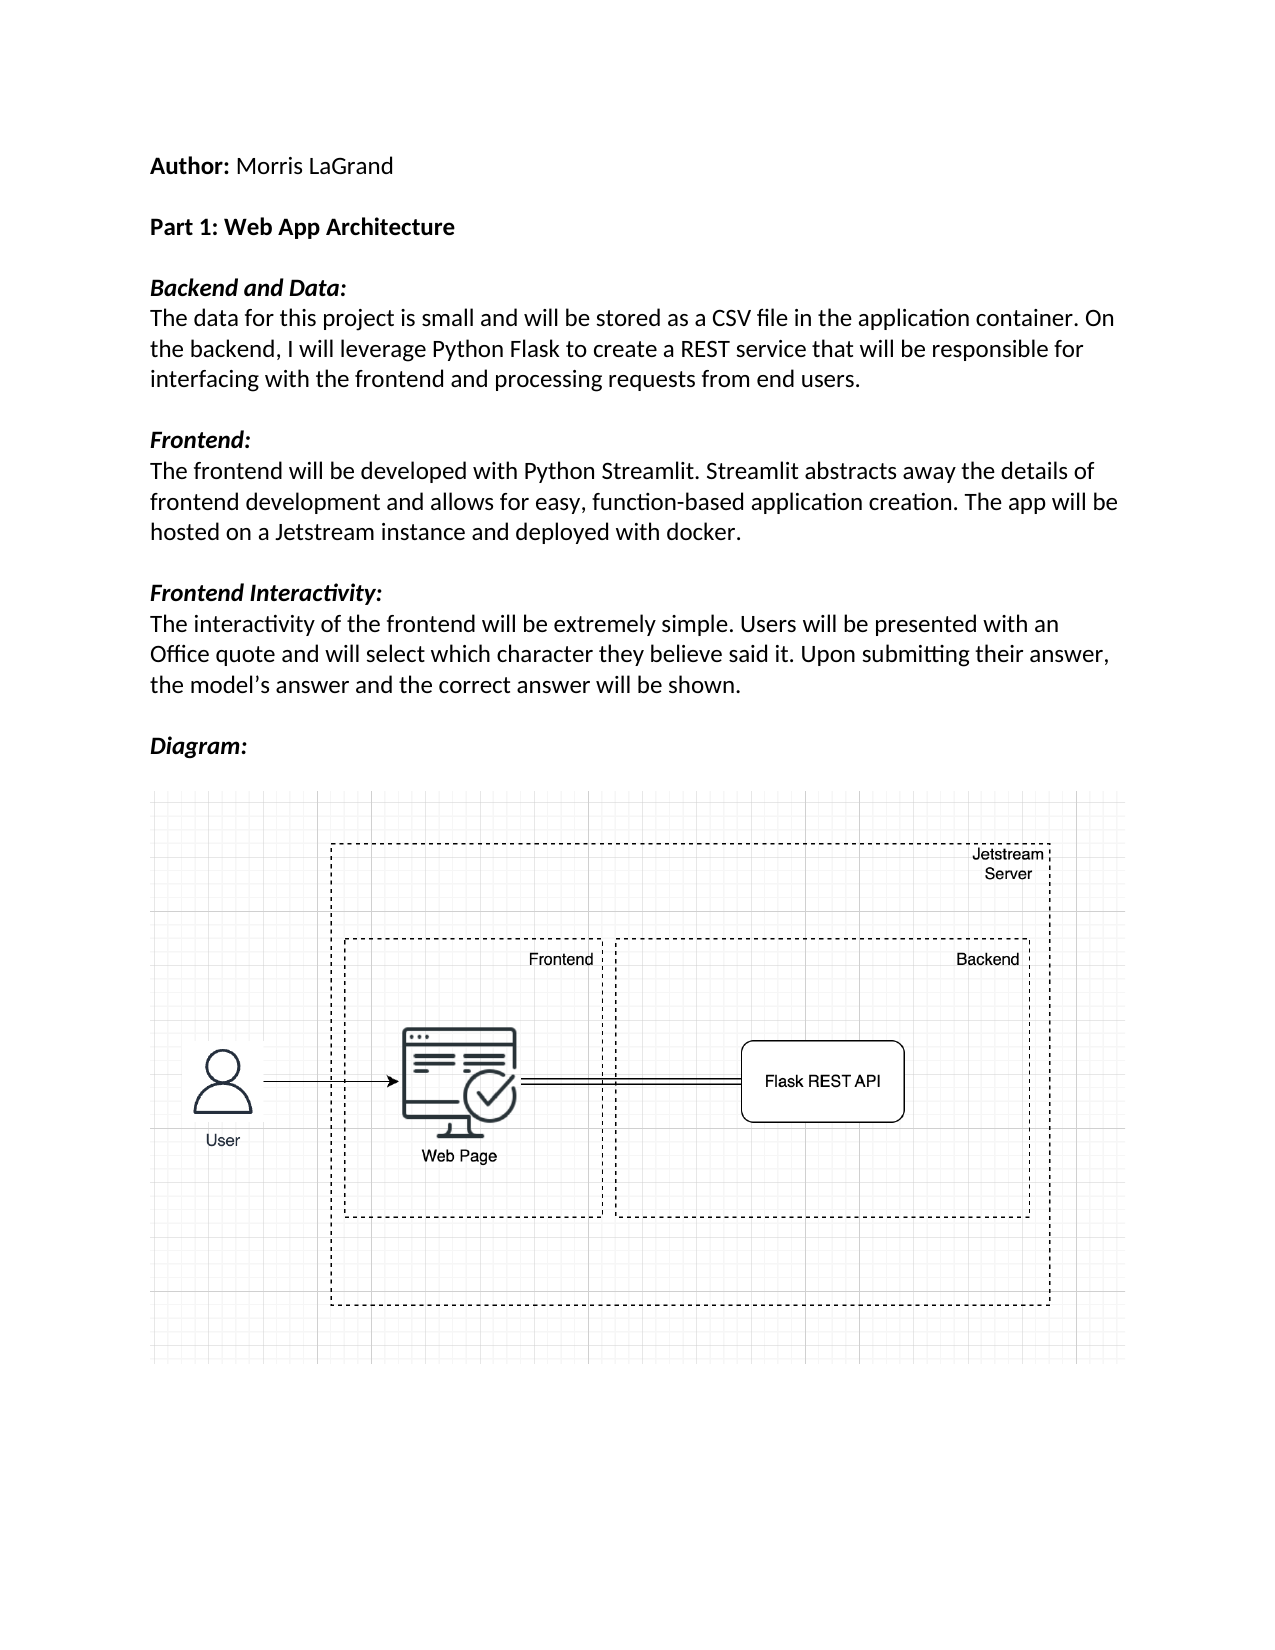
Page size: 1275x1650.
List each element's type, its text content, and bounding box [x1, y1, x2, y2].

text The interactivity of the frontend will be extremely simple. Users will be presented with an Office quote and will select which character they believe said it. Upon submitting their answer, the model’s answer and the correct answer will be shown. [150, 608, 1125, 699]
text The data for this project is small and will be stored as a CSV file in the application container. On the backend, I will leverage Python Flask to create a REST service that will be responsible for interfacing with the frontend and processing requests from end users. [150, 303, 1125, 394]
picture [150, 791, 1125, 1364]
text Diagram: [150, 730, 1125, 760]
text Backend and Data: [150, 272, 1125, 303]
text Author: Morris LaGrand [150, 150, 1125, 181]
text The frontend will be developed with Python Streamlit. Streamlit abstracts away the details of frontend development and allows for easy, function-based application creation. The app will be hosted on a Jetstream instance and deployed with docker. [150, 455, 1125, 547]
text Frontend Interactivity: [150, 577, 1125, 608]
text Part 1: Web App Architecture [150, 211, 1125, 242]
text Frontend: [150, 425, 1125, 455]
